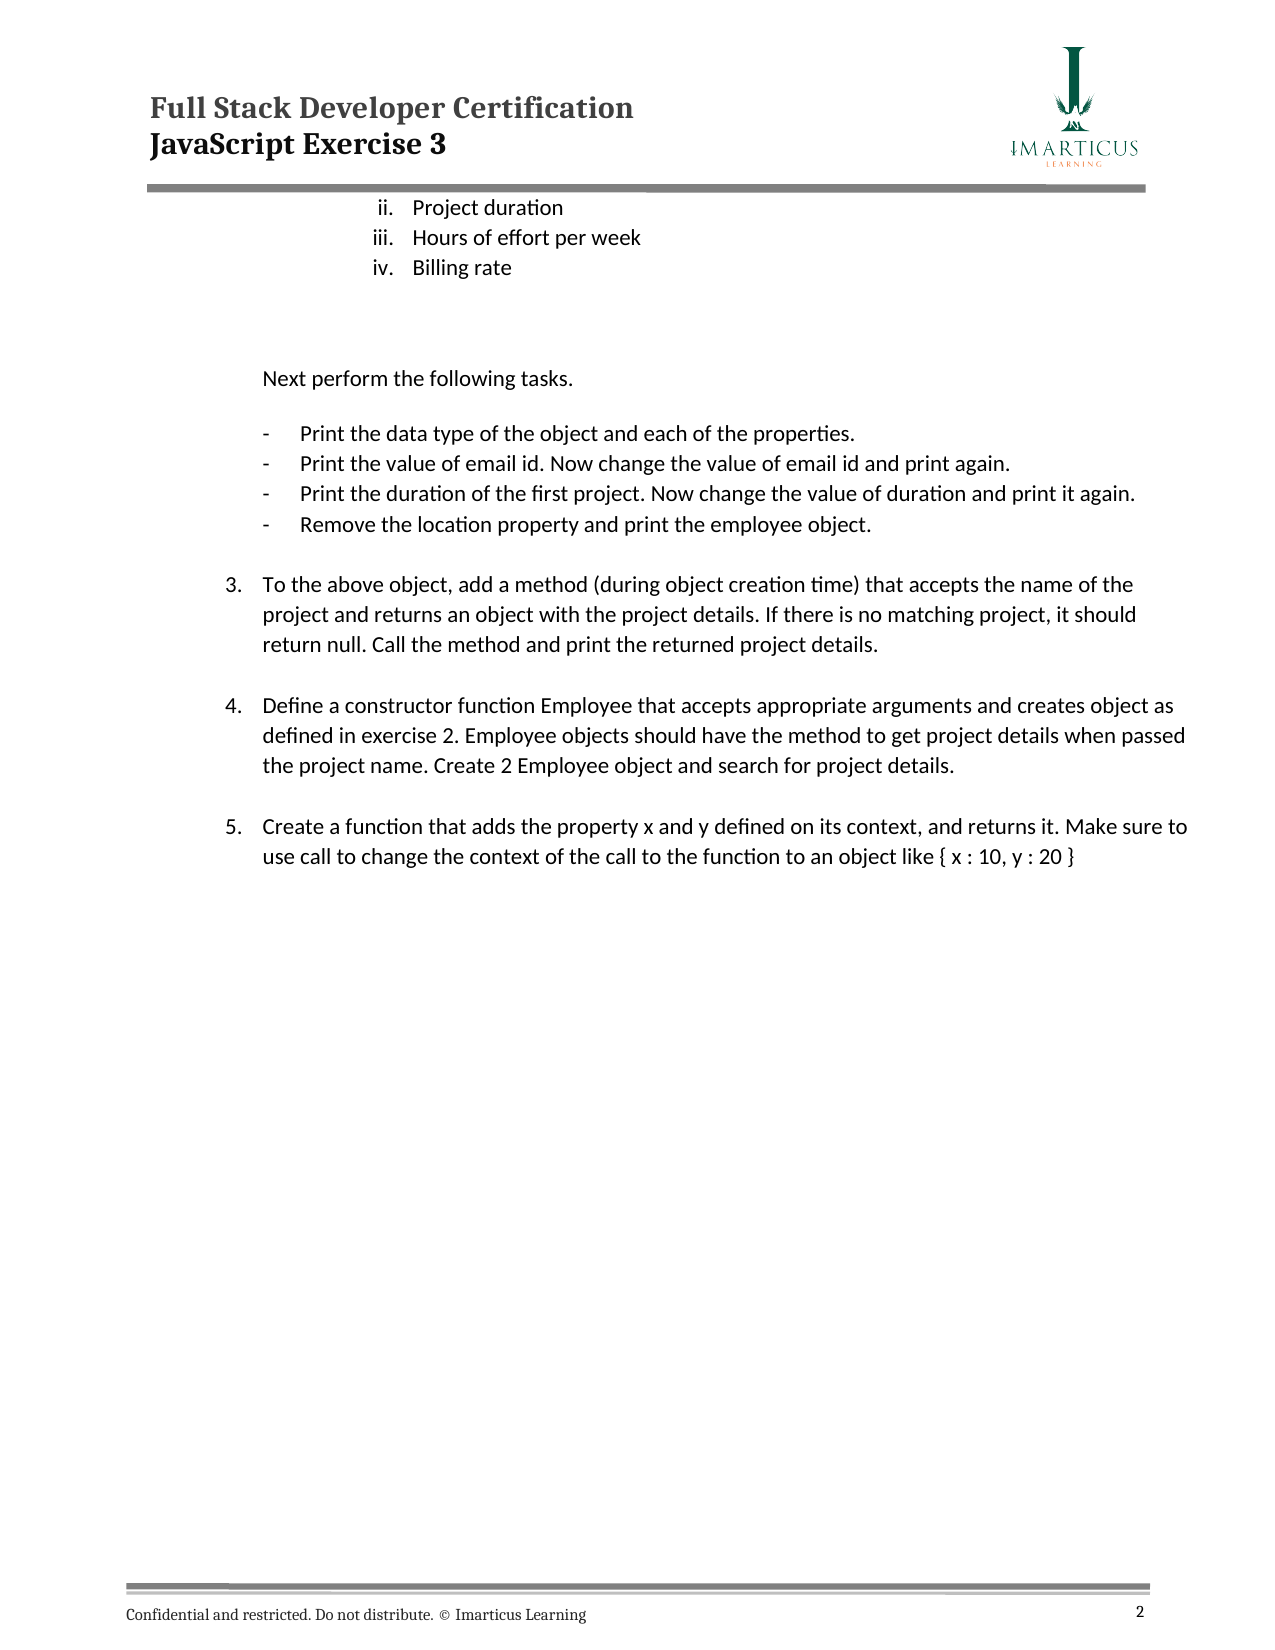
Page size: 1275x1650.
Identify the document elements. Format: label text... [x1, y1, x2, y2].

list Billing rate [394, 253, 1200, 282]
list Remove the location property and print the employee object. [262, 510, 1200, 538]
list Project duration [394, 193, 1200, 221]
picture [1010, 47, 1138, 167]
list Create a function that adds the property x and y defined on its context, and returns it. Make sure to use call to change the context of the call to the function to an object like { x : 10, y : 20 } [225, 812, 1200, 870]
list Print the duration of the first project. Now change the value of duration and print it again. [262, 479, 1200, 508]
list Print the data type of the object and each of the properties. [262, 419, 1200, 447]
list Hours of effort per week [394, 223, 1200, 251]
list To the above object, add a method (during object creation time) that accepts the name of the project and returns an object with the project details. If there is no matching project, it should return null. Call the method and print the returned project details. [225, 570, 1200, 659]
text Next perform the following tasks. [262, 364, 1200, 392]
list Define a constructor function Employee that accepts appropriate arguments and creates object as defined in exercise 2. Employee objects should have the method to get project details when passed the project name. Create 2 Employee object and search for project details. [225, 691, 1200, 779]
list Print the value of email id. Now change the value of email id and print again. [262, 449, 1200, 477]
